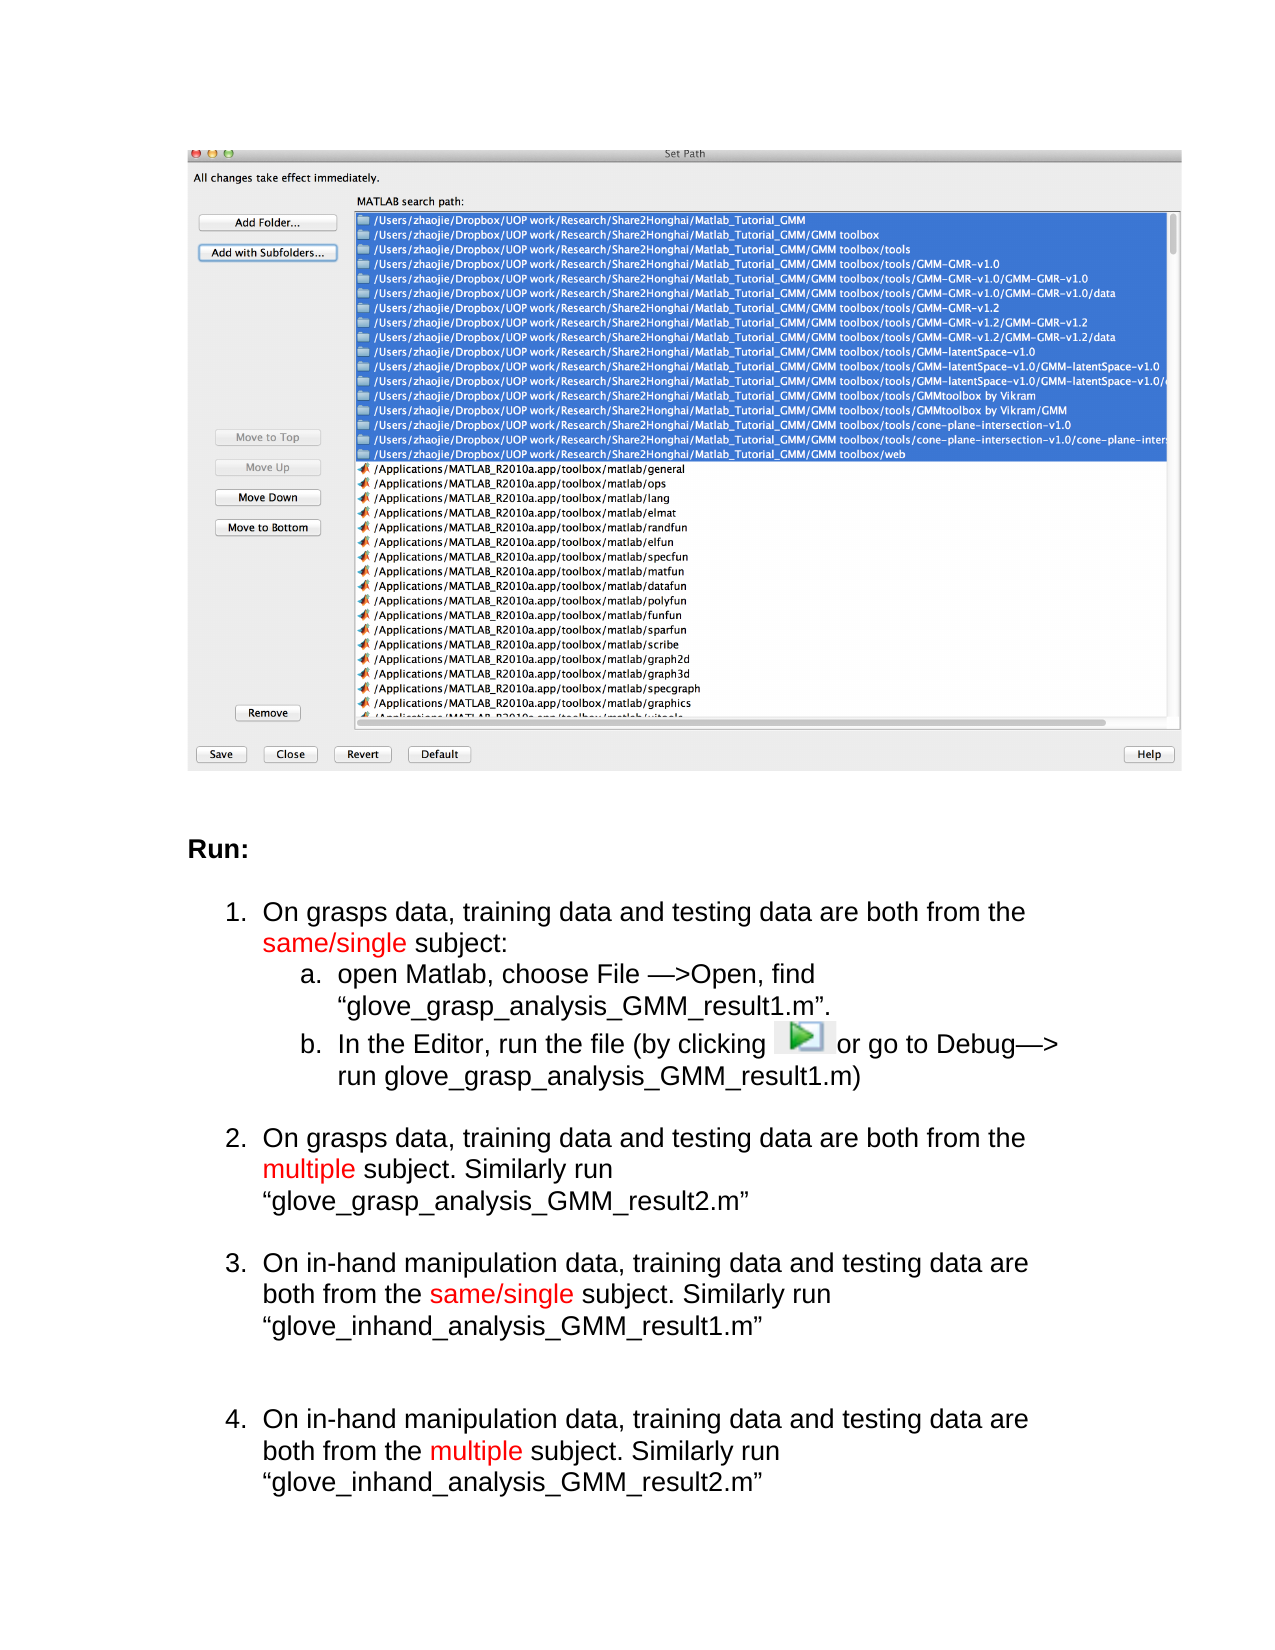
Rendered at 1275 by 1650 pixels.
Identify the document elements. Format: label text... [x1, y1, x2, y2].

list On in-hand manipulation data, training data and testing data are both from the same/single subject. Similarly run “glove_inhand_analysis_GMM_result1.m” [225, 1247, 1087, 1341]
list In the Editor, run the file (by clicking or go to Debug—> run glove_grasp_analysis_GMM_result1.m) [300, 1021, 1087, 1091]
list open Matlab, choose File —>Open, find “glove_grasp_analysis_GMM_result1.m”. [300, 958, 1087, 1021]
text Run: [187, 833, 1087, 865]
list On grasps data, training data and testing data are both from the multiple subject. Similarly run “glove_grasp_analysis_GMM_result2.m” [225, 1122, 1087, 1216]
picture [774, 1021, 837, 1054]
list On in-hand manipulation data, training data and testing data are both from the multiple subject. Similarly run “glove_inhand_analysis_GMM_result2.m” [225, 1403, 1087, 1497]
list On grasps data, training data and testing data are both from the same/single subject: [225, 896, 1087, 958]
picture [187, 150, 1182, 771]
